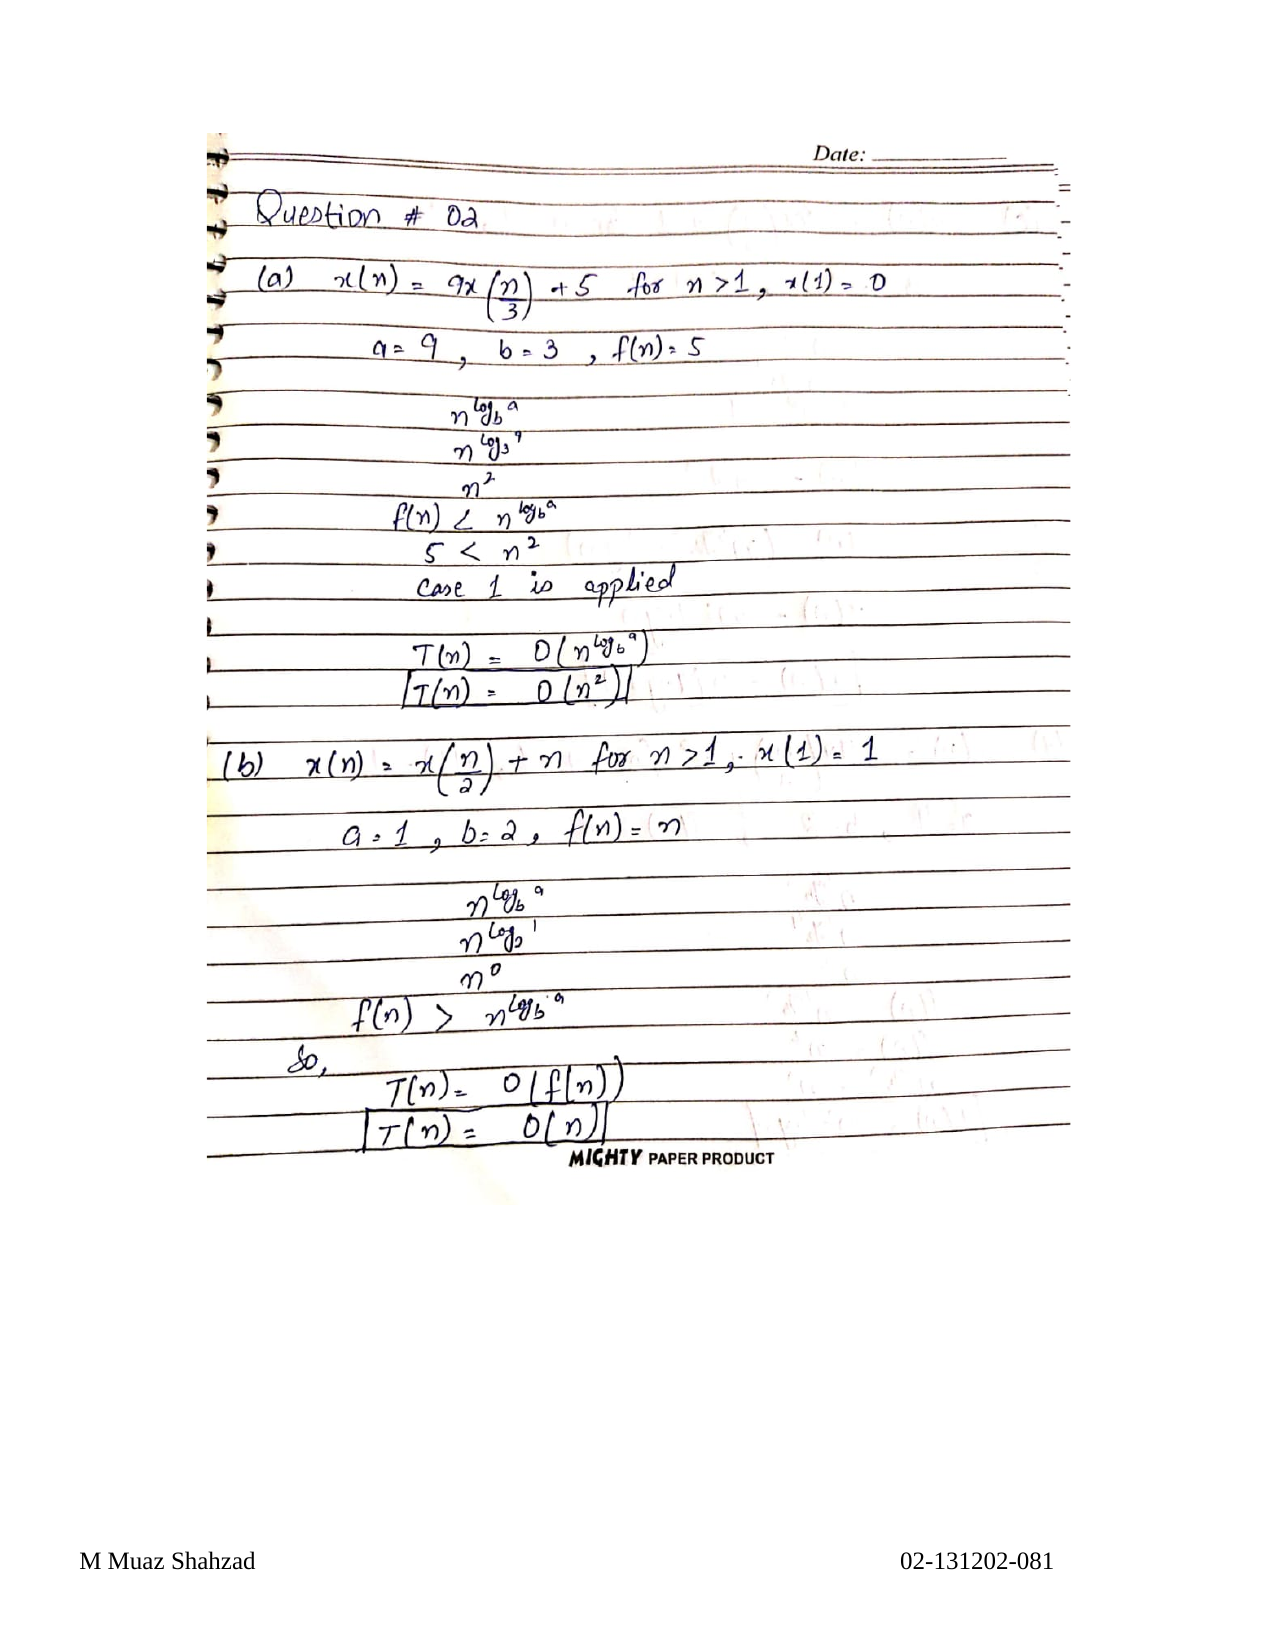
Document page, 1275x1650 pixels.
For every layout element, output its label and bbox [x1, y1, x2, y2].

picture [206, 133, 1071, 1205]
